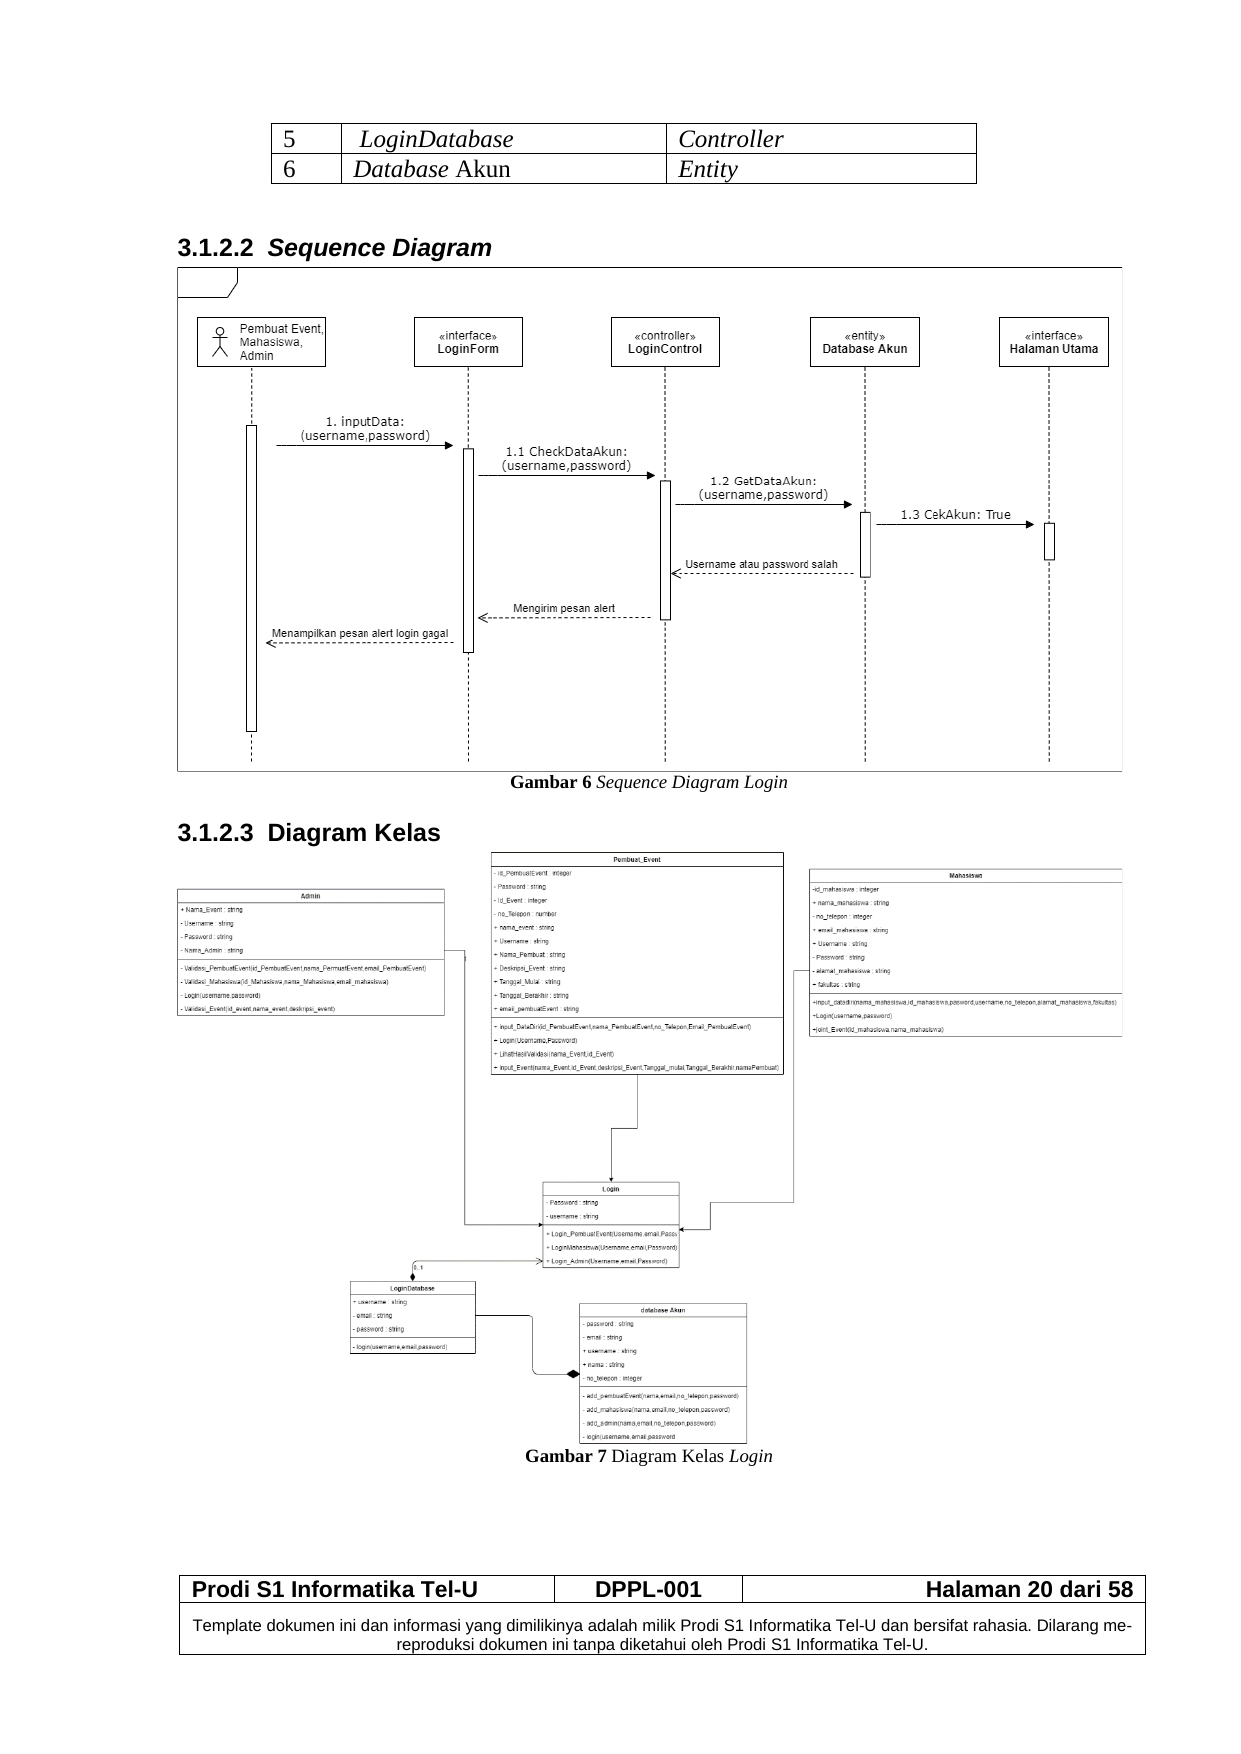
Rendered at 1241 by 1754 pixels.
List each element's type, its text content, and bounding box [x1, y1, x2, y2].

table_cell Entity [667, 154, 976, 183]
text Gambar 6 Sequence Diagram Login [177, 772, 1122, 793]
picture [177, 852, 1123, 1445]
text Gambar 7 Diagram Kelas Login [177, 1445, 1122, 1466]
picture [177, 267, 1123, 772]
subtitle Diagram Kelas [177, 818, 1122, 847]
subtitle Sequence Diagram [177, 233, 1122, 262]
table_cell Database Akun [342, 154, 666, 183]
table_cell 5 [272, 124, 341, 153]
table_cell LoginDatabase [342, 124, 666, 153]
table_cell 6 [272, 154, 341, 183]
table_cell Controller [667, 124, 976, 153]
